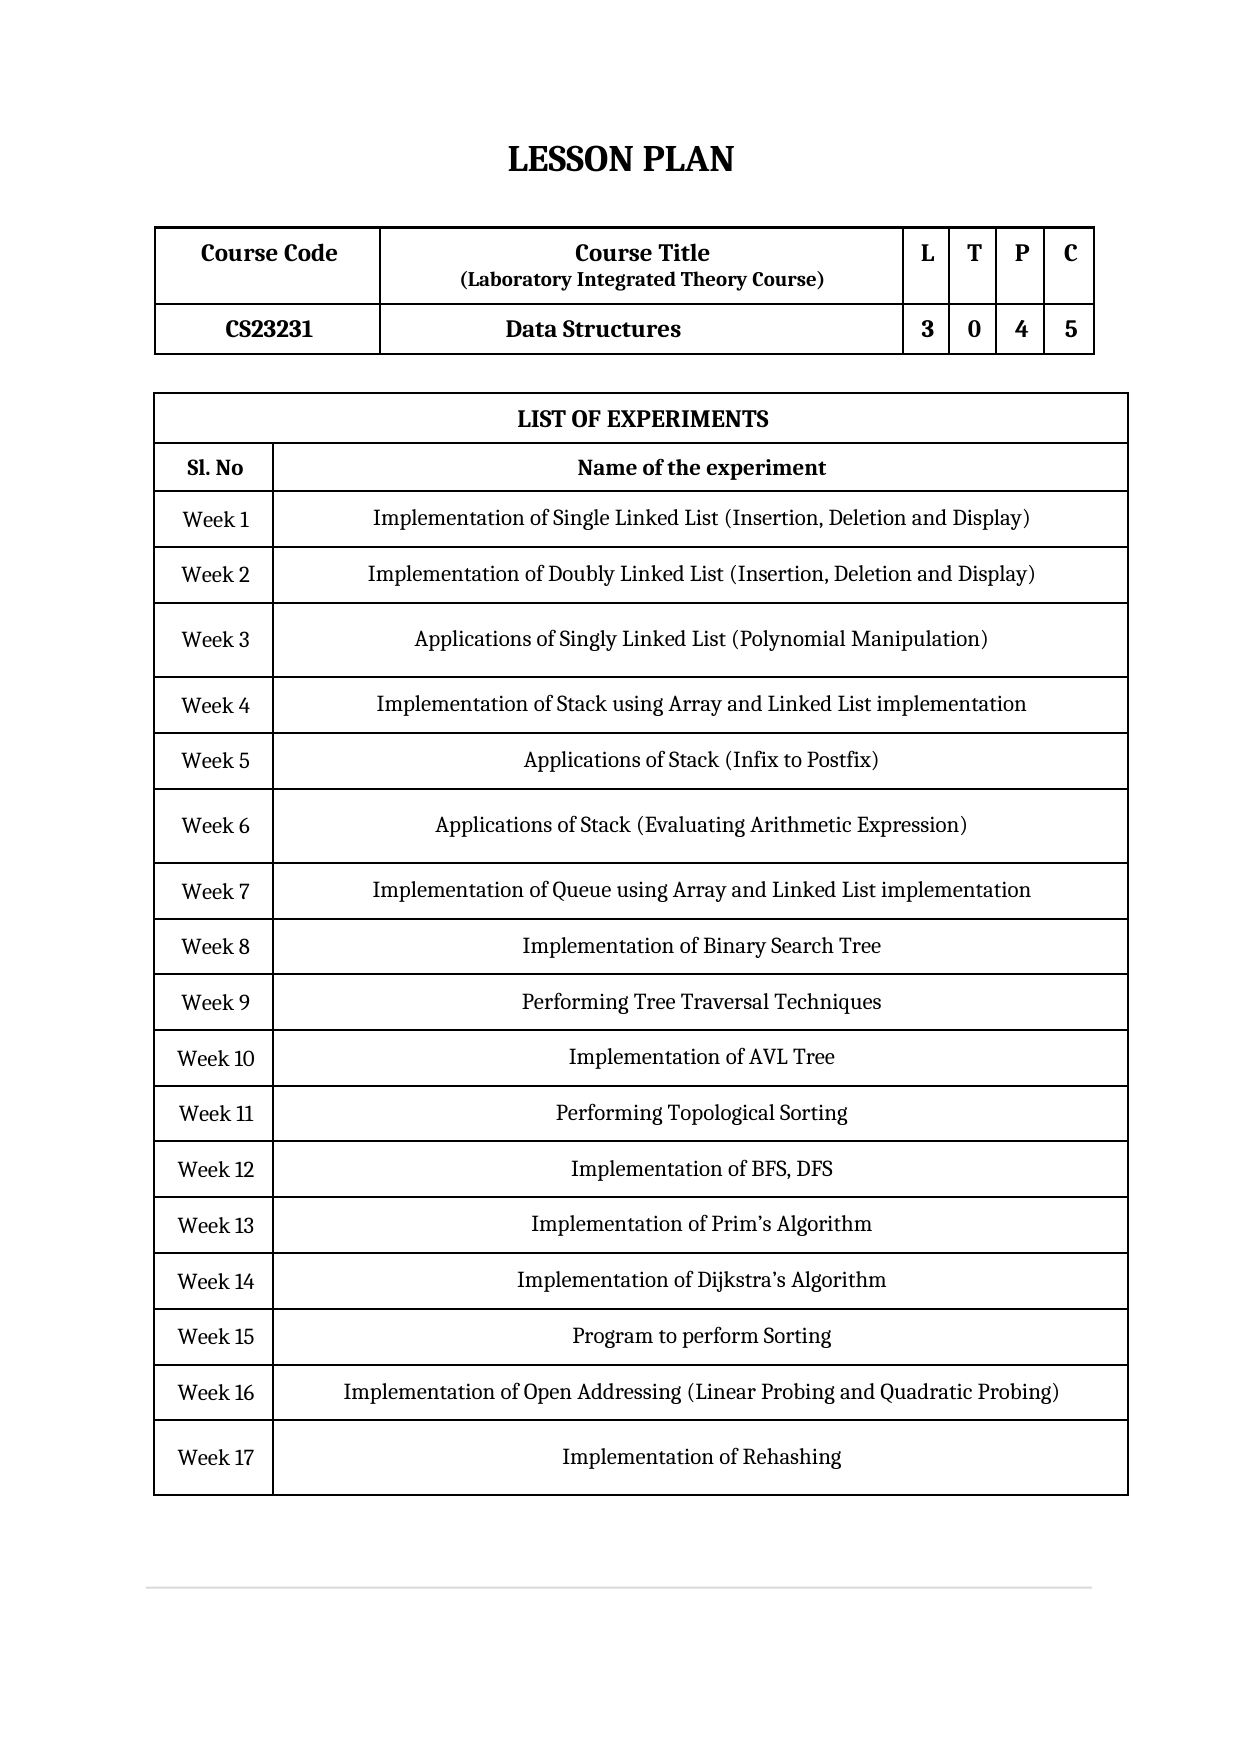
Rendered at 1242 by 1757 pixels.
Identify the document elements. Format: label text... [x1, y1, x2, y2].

table_cell Week 3 [155, 604, 272, 676]
table_cell Applications of Stack (Evaluating Arithmetic Expression) [274, 790, 1127, 862]
table_cell CS23231 [156, 305, 379, 353]
table_cell Implementation of Dijkstra’s Algorithm [274, 1254, 1127, 1308]
table_cell 0 [950, 305, 995, 353]
table_cell Implementation of Queue using Array and Linked List implementation [274, 864, 1127, 918]
table_cell Program to perform Sorting [274, 1310, 1127, 1363]
table_header LIST OF EXPERIMENTS [155, 394, 1127, 442]
table_cell Week 8 [155, 920, 272, 973]
table_cell Sl. No [155, 444, 272, 490]
table_cell Week 2 [155, 548, 272, 602]
table_cell Week 5 [155, 734, 272, 787]
table_cell Week 9 [155, 975, 272, 1029]
table_cell 3 [904, 305, 948, 353]
table_cell Implementation of Rehashing [274, 1421, 1127, 1494]
table_cell Week 13 [155, 1198, 272, 1252]
table_header T [950, 229, 995, 303]
text LESSON PLAN [123, 137, 1119, 181]
table_cell Data Structures [381, 305, 902, 353]
table_cell Implementation of Binary Search Tree [274, 920, 1127, 973]
table_header Course Code [156, 229, 379, 303]
table_cell Implementation of Single Linked List (Insertion, Deletion and Display) [274, 492, 1127, 546]
table_cell Week 14 [155, 1254, 272, 1308]
table_cell Implementation of BFS, DFS [274, 1142, 1127, 1196]
table_cell Implementation of Doubly Linked List (Insertion, Deletion and Display) [274, 548, 1127, 602]
table_cell Week 10 [155, 1031, 272, 1085]
table_cell Week 7 [155, 864, 272, 918]
table_header C [1045, 229, 1093, 303]
table_cell Week 4 [155, 678, 272, 732]
table_cell Week 6 [155, 790, 272, 862]
table_cell 4 [997, 305, 1043, 353]
table_header L [904, 229, 948, 303]
table_cell Implementation of Stack using Array and Linked List implementation [274, 678, 1127, 732]
table_cell Implementation of Prim’s Algorithm [274, 1198, 1127, 1252]
table_cell 5 [1045, 305, 1093, 353]
table_cell Week 17 [155, 1421, 272, 1494]
table_cell Performing Topological Sorting [274, 1087, 1127, 1140]
table_cell Week 16 [155, 1366, 272, 1419]
table_header P [997, 229, 1043, 303]
table_cell Week 12 [155, 1142, 272, 1196]
table_cell Week 11 [155, 1087, 272, 1140]
table_cell Name of the experiment [274, 444, 1127, 490]
table_cell Week 1 [155, 492, 272, 546]
table_cell Implementation of AVL Tree [274, 1031, 1127, 1085]
table_cell Applications of Singly Linked List (Polynomial Manipulation) [274, 604, 1127, 676]
table_cell Week 15 [155, 1310, 272, 1363]
table_cell Applications of Stack (Infix to Postfix) [274, 734, 1127, 787]
table_header Course Title (Laboratory Integrated Theory Course) [381, 229, 902, 303]
table_cell Performing Tree Traversal Techniques [274, 975, 1127, 1029]
table_cell Implementation of Open Addressing (Linear Probing and Quadratic Probing) [274, 1366, 1127, 1419]
